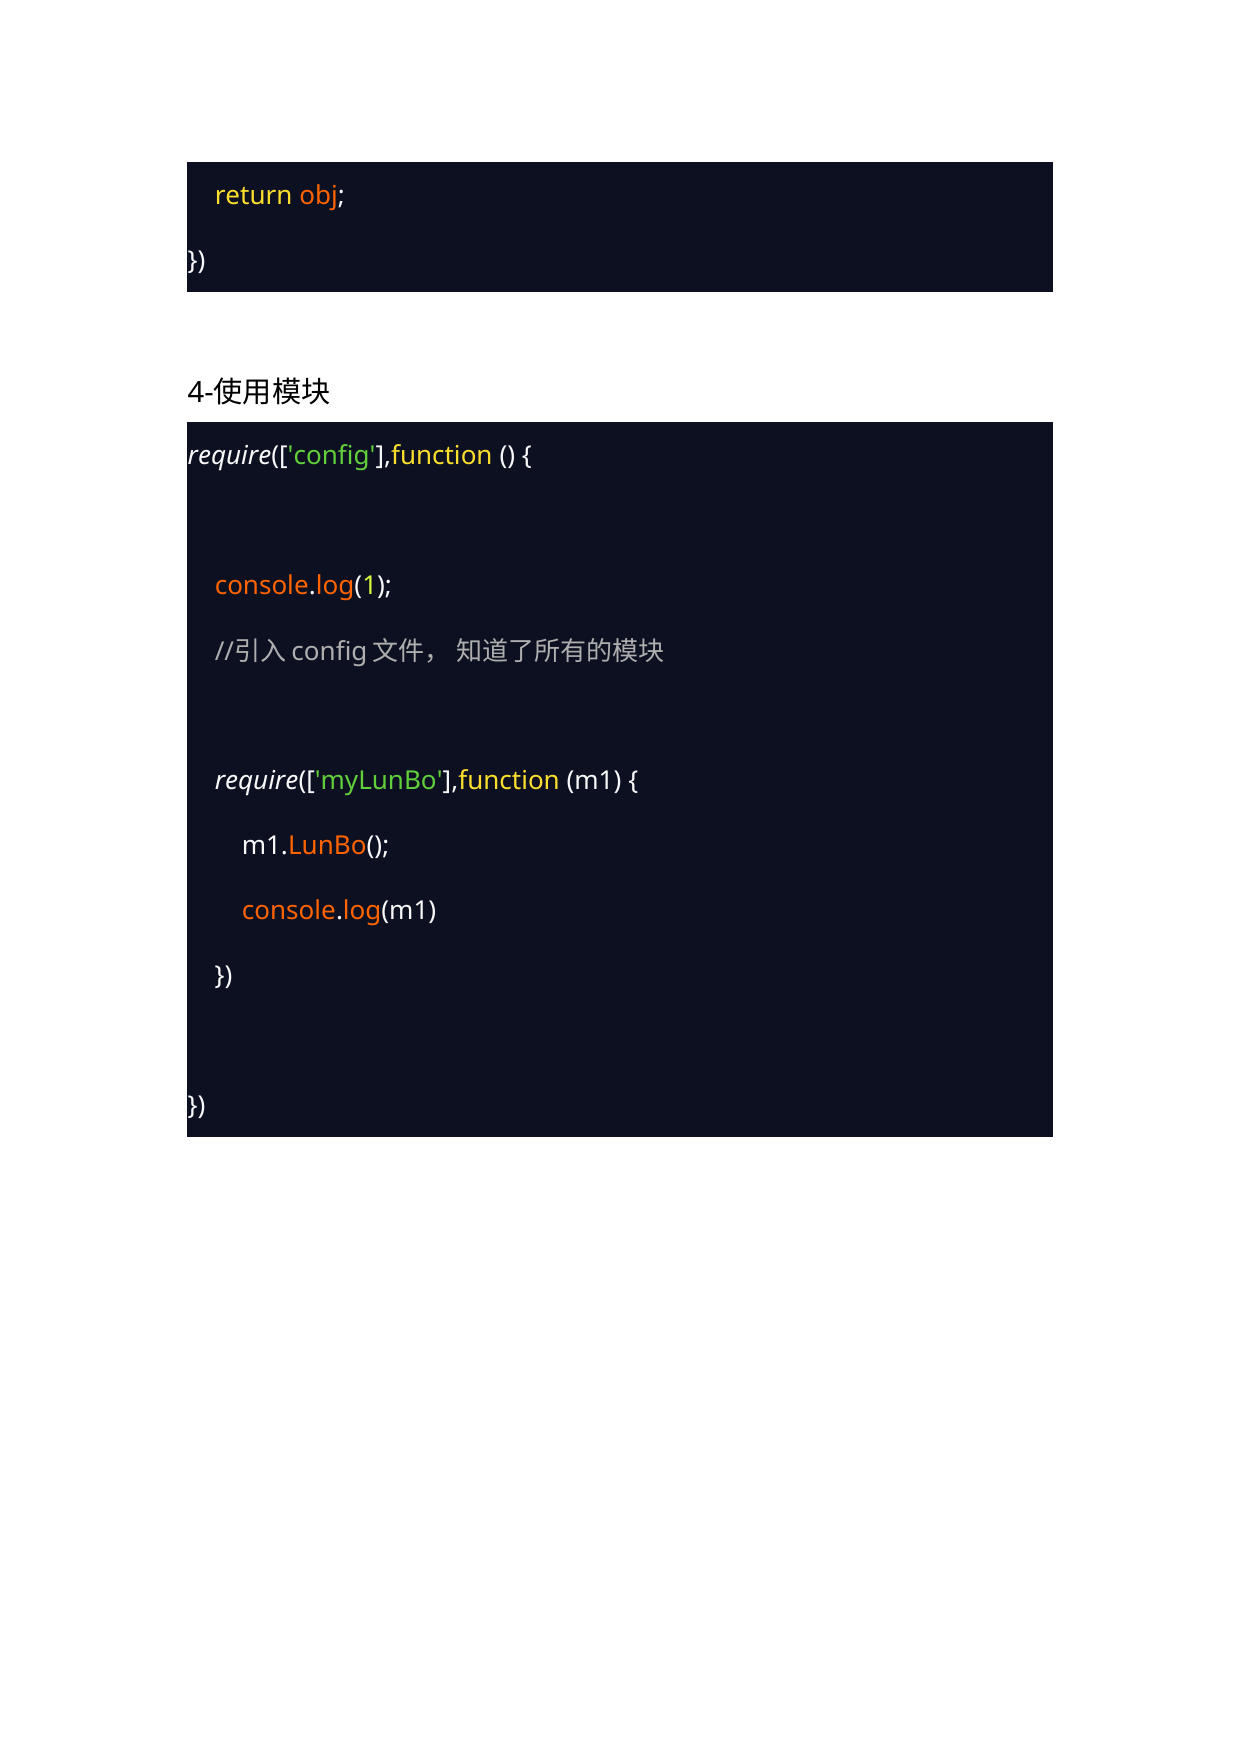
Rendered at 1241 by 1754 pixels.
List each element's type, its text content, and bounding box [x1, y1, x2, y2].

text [187, 162, 1053, 292]
text require(['config'],function () { console.log(1); //引入config文件， 知道了所有的模块 require(['myLunBo'],function (m1) { m1.LunBo(); console.log(m1) }) }) [187, 422, 1053, 1137]
text 4-使用模块 [187, 357, 1053, 422]
